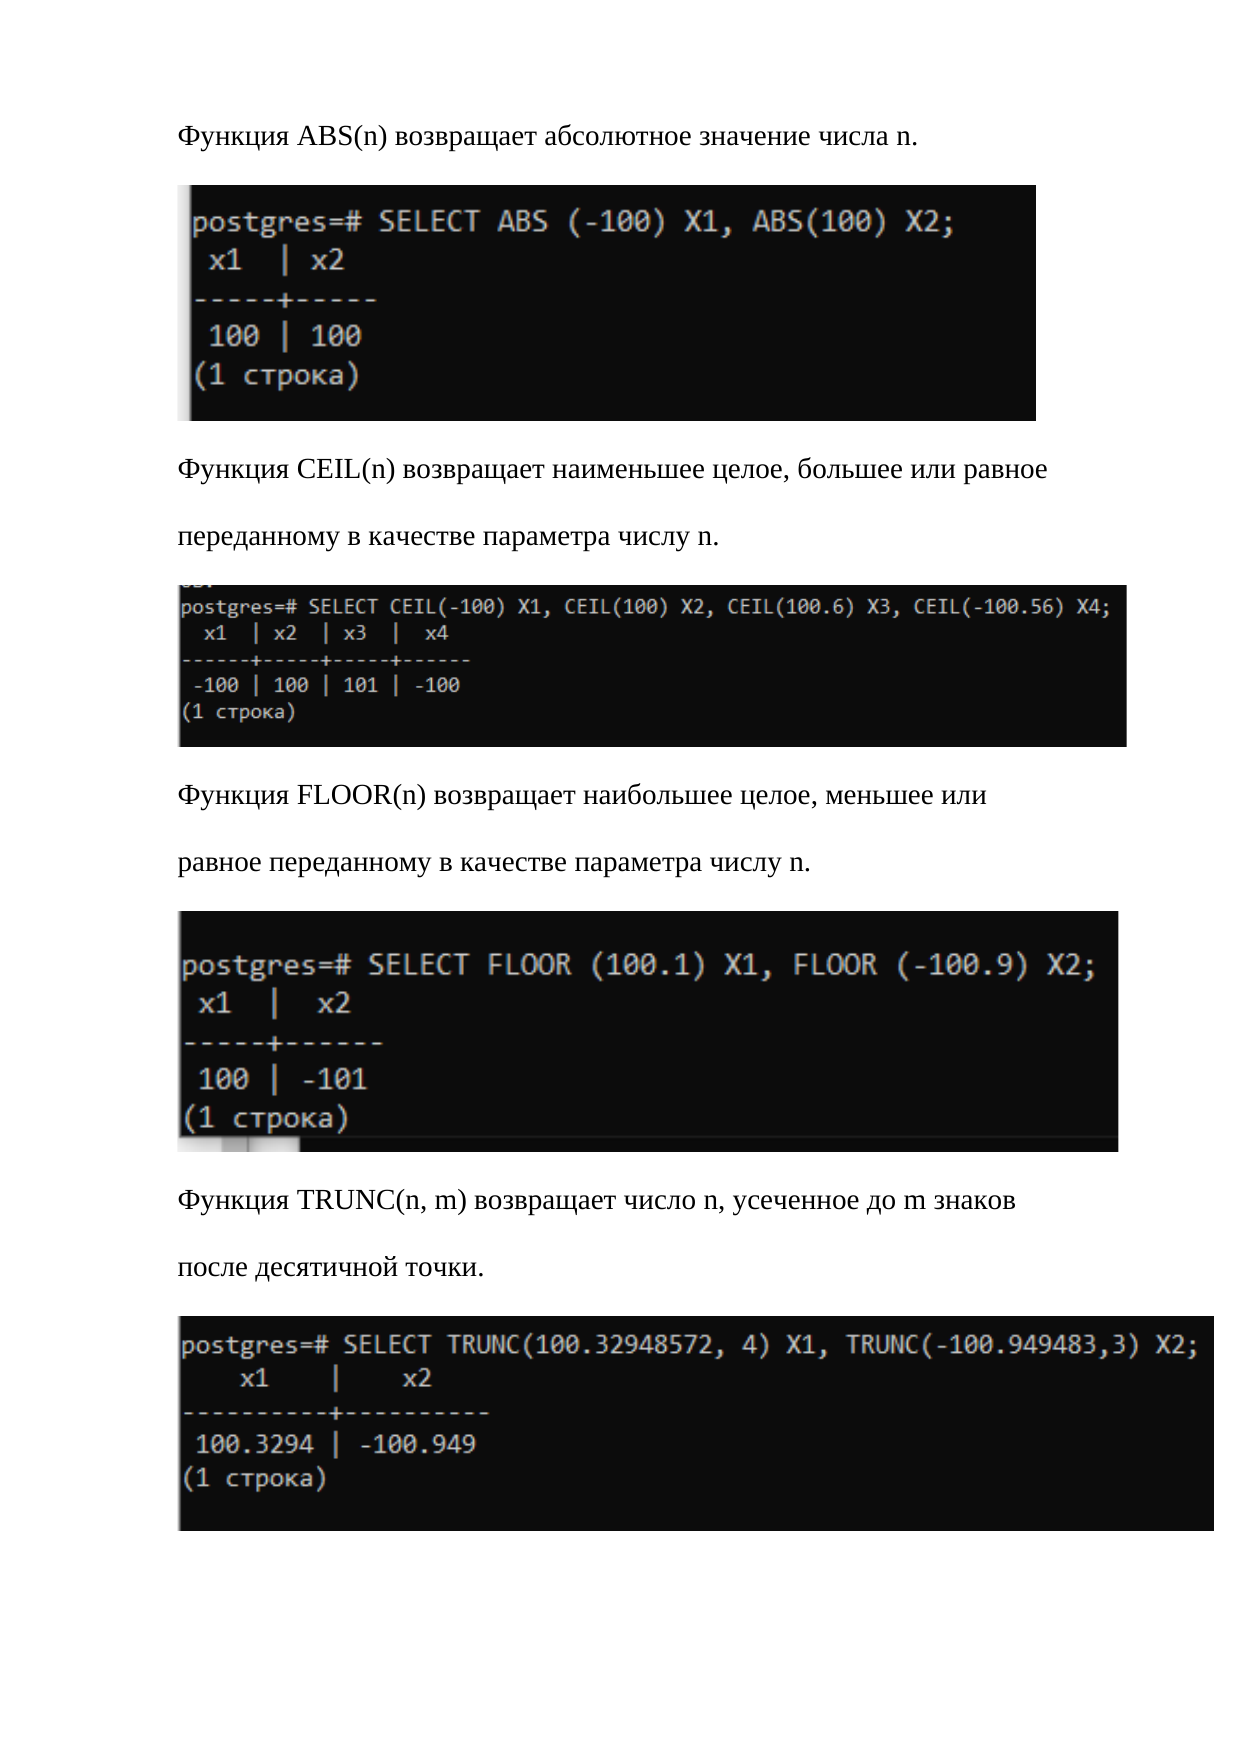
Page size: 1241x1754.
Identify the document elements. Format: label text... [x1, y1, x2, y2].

picture [177, 185, 1036, 421]
picture [177, 585, 1127, 747]
text переданному в качестве параметра числу n. [177, 518, 1152, 552]
text после десятичной точки. [177, 1249, 1152, 1283]
text Функция CEIL(n) возвращает наименьшее целое, большее или равное [177, 451, 1152, 485]
picture [177, 911, 1119, 1152]
text Функция FLOOR(n) возвращает наибольшее целое, меньшее или [177, 777, 1152, 811]
text Функция TRUNC(n, m) возвращает число n, усеченное до m знаков [177, 1182, 1152, 1216]
text Функция ABS(n) возвращает абсолютное значение числа n. [177, 118, 1152, 152]
picture [177, 1316, 1214, 1531]
text равное переданному в качестве параметра числу n. [177, 844, 1152, 878]
